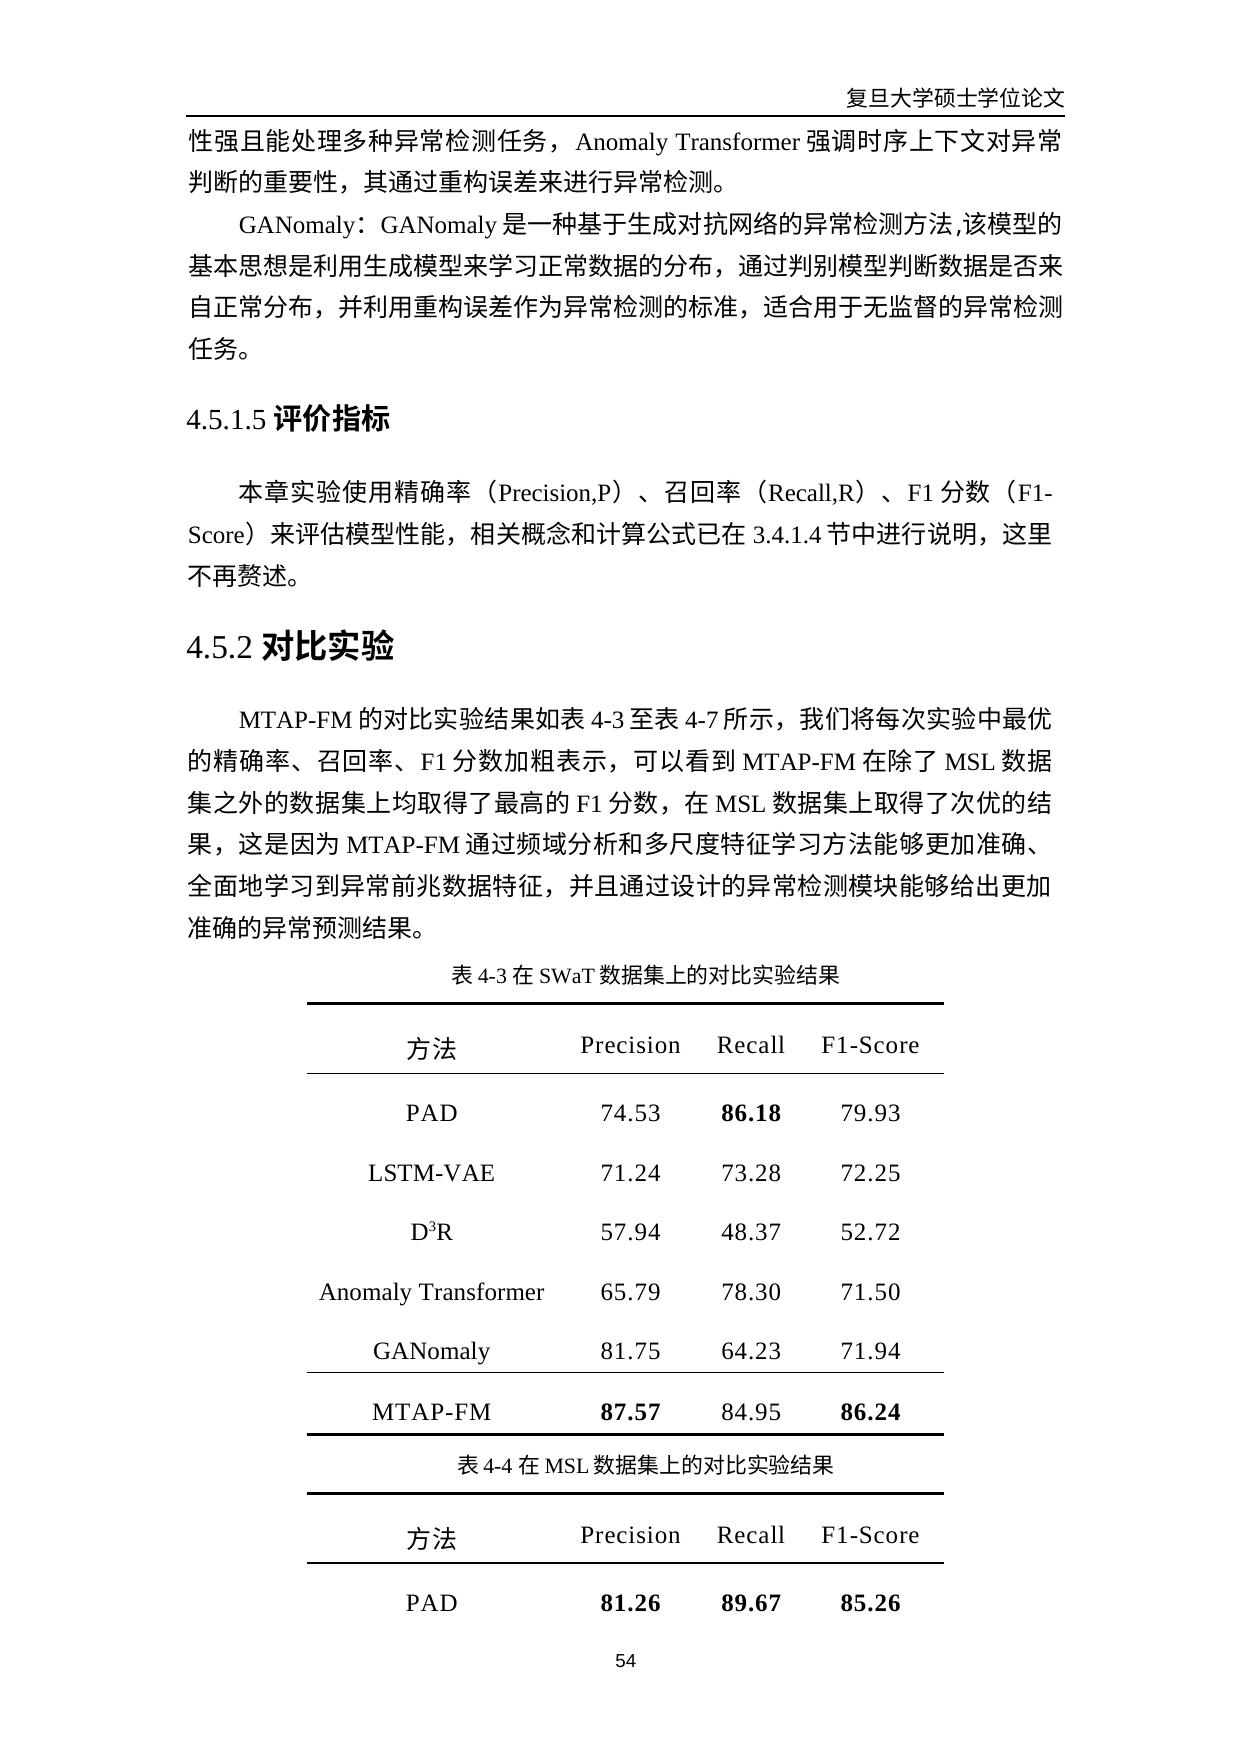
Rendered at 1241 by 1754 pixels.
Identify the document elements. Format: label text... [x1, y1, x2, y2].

table_cell 65.79 [568, 1253, 705, 1312]
table_cell 86.24 [810, 1373, 944, 1432]
table_header 方法 [307, 1005, 568, 1072]
text GANomaly：GANomaly是一种基于生成对抗网络的异常检测方法,该模型的基本思想是利用生成模型来学习正常数据的分布，通过判别模型判断数据是否来自正常分布，并利用重构误差作为异常检测的标准，适合用于无监督的异常检测任务。 [188, 200, 1063, 367]
table_cell 87.57 [568, 1373, 705, 1432]
subtitle 对比实验 [186, 620, 1065, 668]
table_cell 72.25 [810, 1134, 944, 1193]
table_header 方法 [307, 1495, 568, 1562]
table_cell 89.67 [705, 1564, 809, 1623]
table_cell 73.28 [705, 1134, 809, 1193]
table_header Precision [568, 1005, 705, 1072]
table_cell 78.30 [705, 1253, 809, 1312]
table_cell D3R [307, 1193, 568, 1252]
table_cell 81.26 [568, 1564, 705, 1623]
table_cell 48.37 [705, 1193, 809, 1252]
table_cell 74.53 [568, 1074, 705, 1133]
table_cell 86.18 [705, 1074, 809, 1133]
table_header Precision [568, 1495, 705, 1562]
table_header F1-Score [810, 1495, 944, 1562]
table_cell 84.95 [705, 1373, 809, 1432]
table_cell PAD [307, 1564, 568, 1623]
table_cell 71.24 [568, 1134, 705, 1193]
text 表4-4 在MSL数据集上的对比实验结果 [188, 1448, 1053, 1480]
table_cell 71.94 [810, 1312, 944, 1371]
table_header F1-Score [810, 1005, 944, 1072]
text MTAP-FM的对比实验结果如表4-3至表4-7所示，我们将每次实验中最优的精确率、召回率、F1分数加粗表示，可以看到MTAP-FM在除了MSL数据集之外的数据集上均取得了最高的F1分数，在MSL数据集上取得了次优的结果，这是因为MTAP-FM通过频域分析和多尺度特征学习方法能够更加准确、全面地学习到异常前兆数据特征，并且通过设计的异常检测模块能够给出更加准确的异常预测结果。 [188, 696, 1053, 946]
table_cell 71.50 [810, 1253, 944, 1312]
table_cell LSTM-VAE [307, 1134, 568, 1193]
table_cell MTAP-FM [307, 1373, 568, 1432]
table_cell PAD [307, 1074, 568, 1133]
table_cell 79.93 [810, 1074, 944, 1133]
text 表4-3 在SWaT数据集上的对比实验结果 [188, 958, 1053, 990]
table_cell GANomaly [307, 1312, 568, 1371]
table_cell 81.75 [568, 1312, 705, 1371]
table_header Recall [705, 1005, 809, 1072]
text 本章实验使用精确率（Precision,P）、召回率（Recall,R）、F1分数（F1-Score）来评估模型性能，相关概念和计算公式已在3.4.1.4节中进行说明，这里不再赘述。 [188, 468, 1053, 593]
table_cell 57.94 [568, 1193, 705, 1252]
table_header Recall [705, 1495, 809, 1562]
table_cell 64.23 [705, 1312, 809, 1371]
subtitle 评价指标 [186, 396, 1065, 438]
table_cell 85.26 [810, 1564, 944, 1623]
table_cell 52.72 [810, 1193, 944, 1252]
table_cell Anomaly Transformer [307, 1253, 568, 1312]
